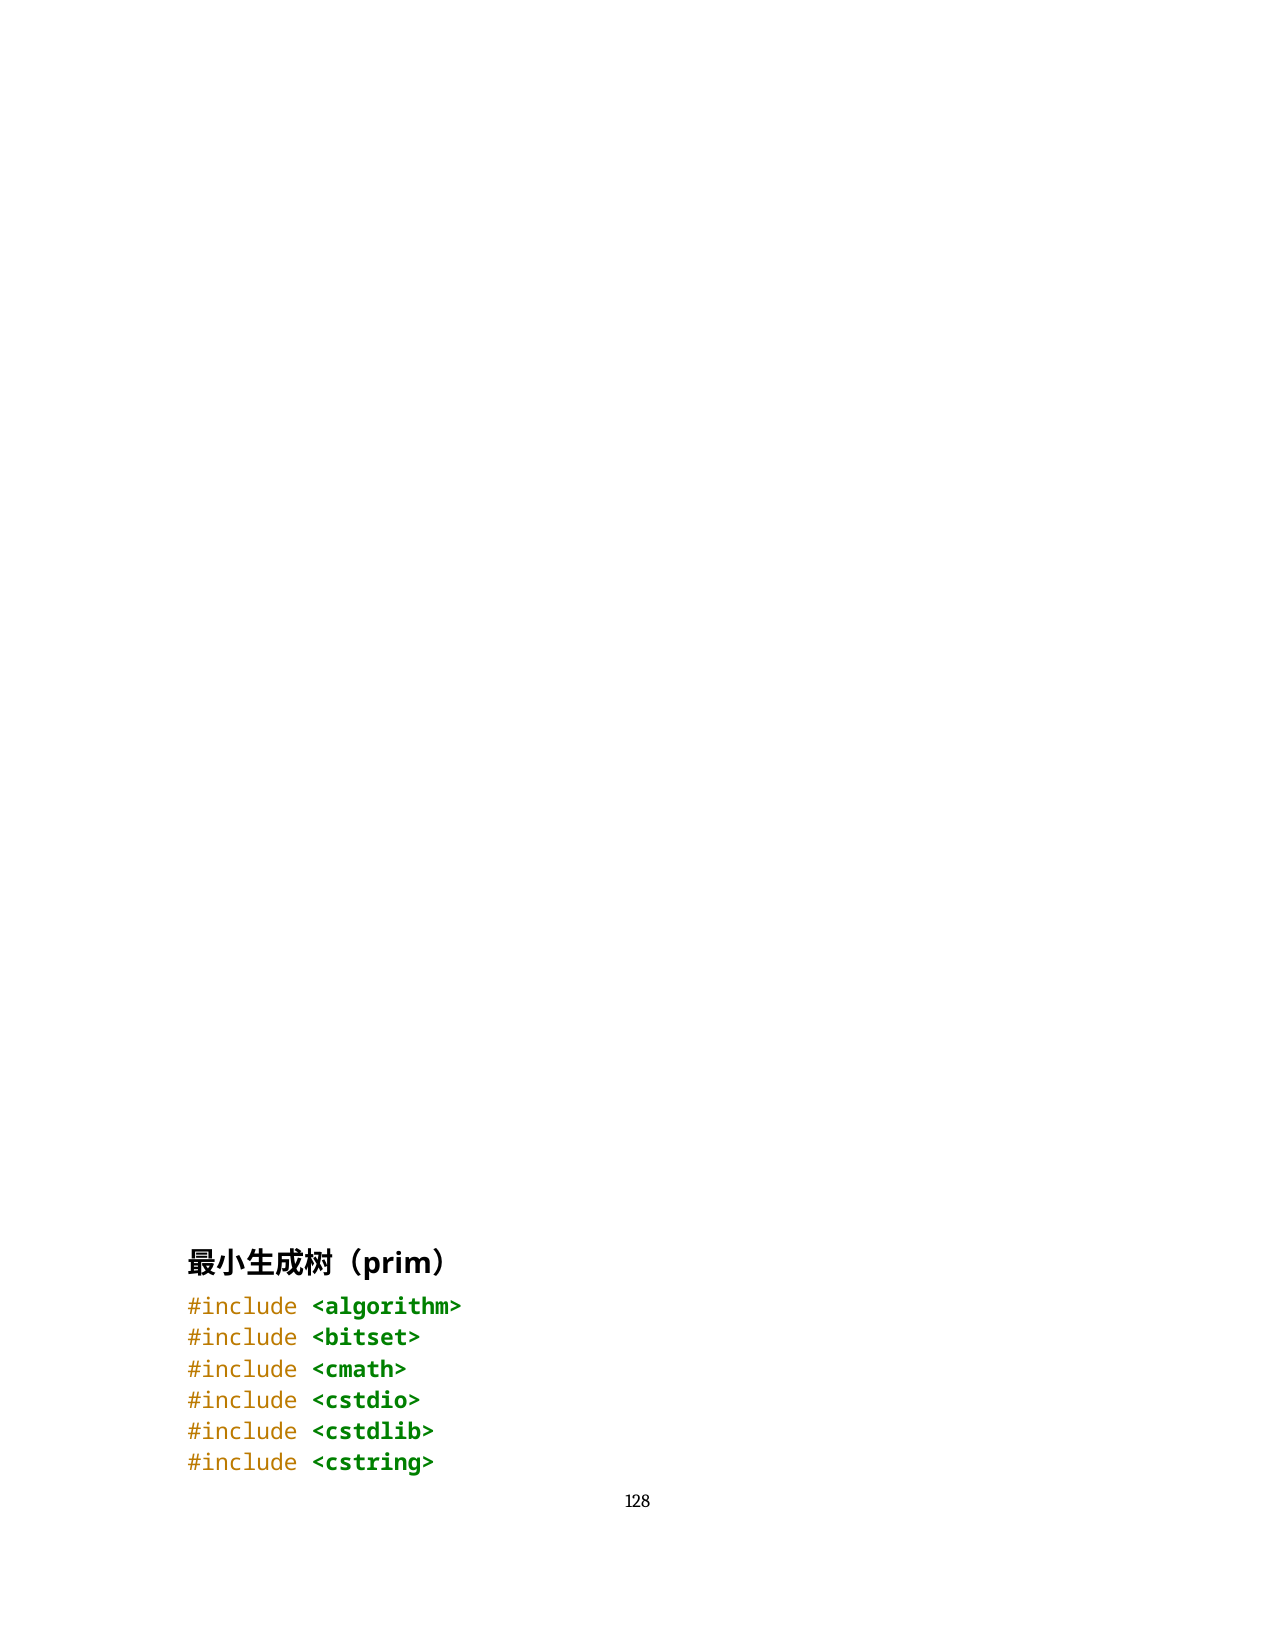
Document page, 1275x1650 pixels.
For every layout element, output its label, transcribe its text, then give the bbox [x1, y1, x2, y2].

text 最小生成树（prim） [187, 1242, 1087, 1282]
